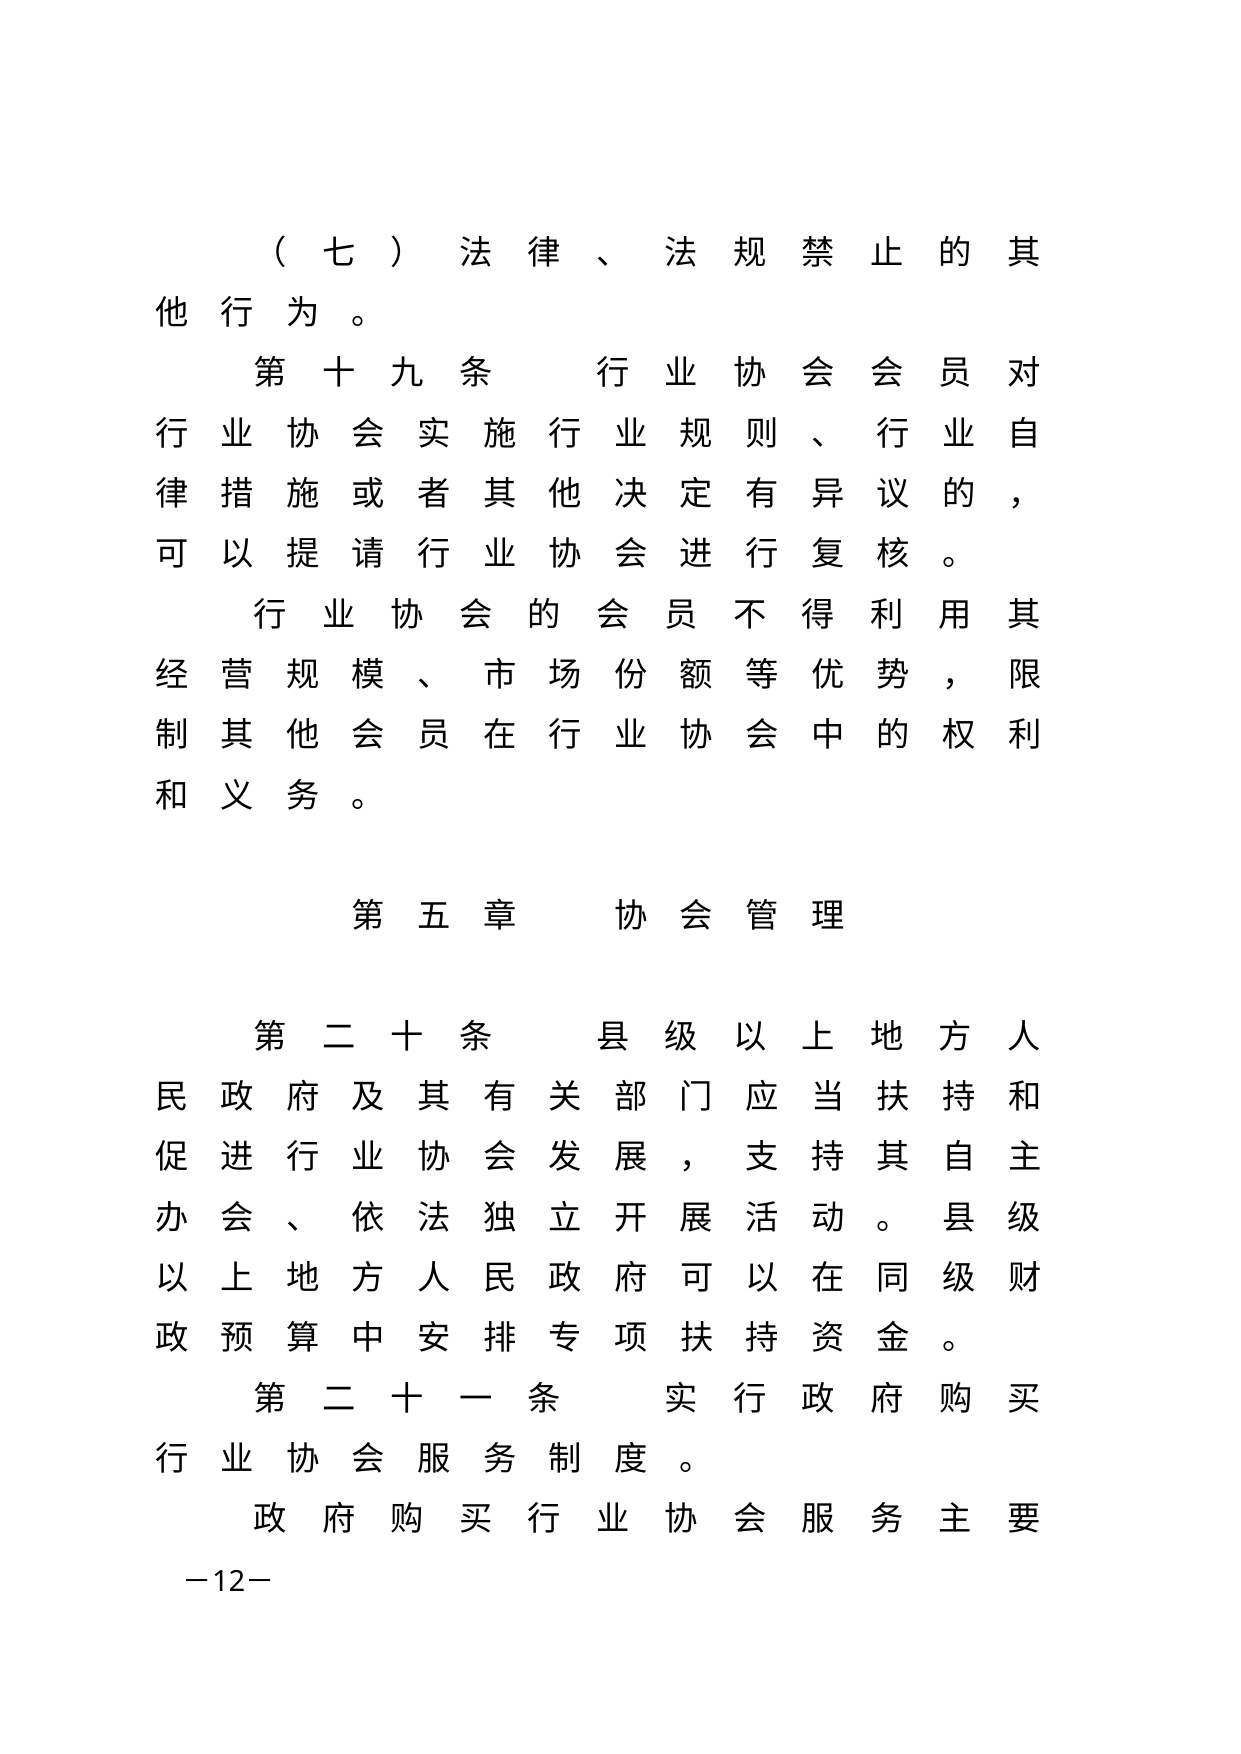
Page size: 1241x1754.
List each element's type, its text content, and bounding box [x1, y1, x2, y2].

text （七）法律、法规禁止的其他行为。 [155, 219, 1073, 340]
text 第五章 协会管理 [155, 883, 1073, 943]
text 行业协会的会员不得利用其经营规模、市场份额等优势，限制其他会员在行业协会中的权利和义务。 [155, 581, 1073, 823]
text 第二十条 县级以上地方人民政府及其有关部门应当扶持和促进行业协会发展，支持其自主办会、依法独立开展活动。县级以上地方人民政府可以在同级财政预算中安排专项扶持资金。 [155, 1003, 1073, 1365]
text 政府购买行业协会服务主要包括向社会公众提供的公共服务，以及政府履职所需辅助性服务。 [155, 1486, 1073, 1546]
text 第二十一条 实行政府购买行业协会服务制度。 [155, 1365, 1073, 1486]
text 第十九条 行业协会会员对行业协会实施行业规则、行业自律措施或者其他决定有异议的，可以提请行业协会进行复核。 [155, 340, 1073, 581]
